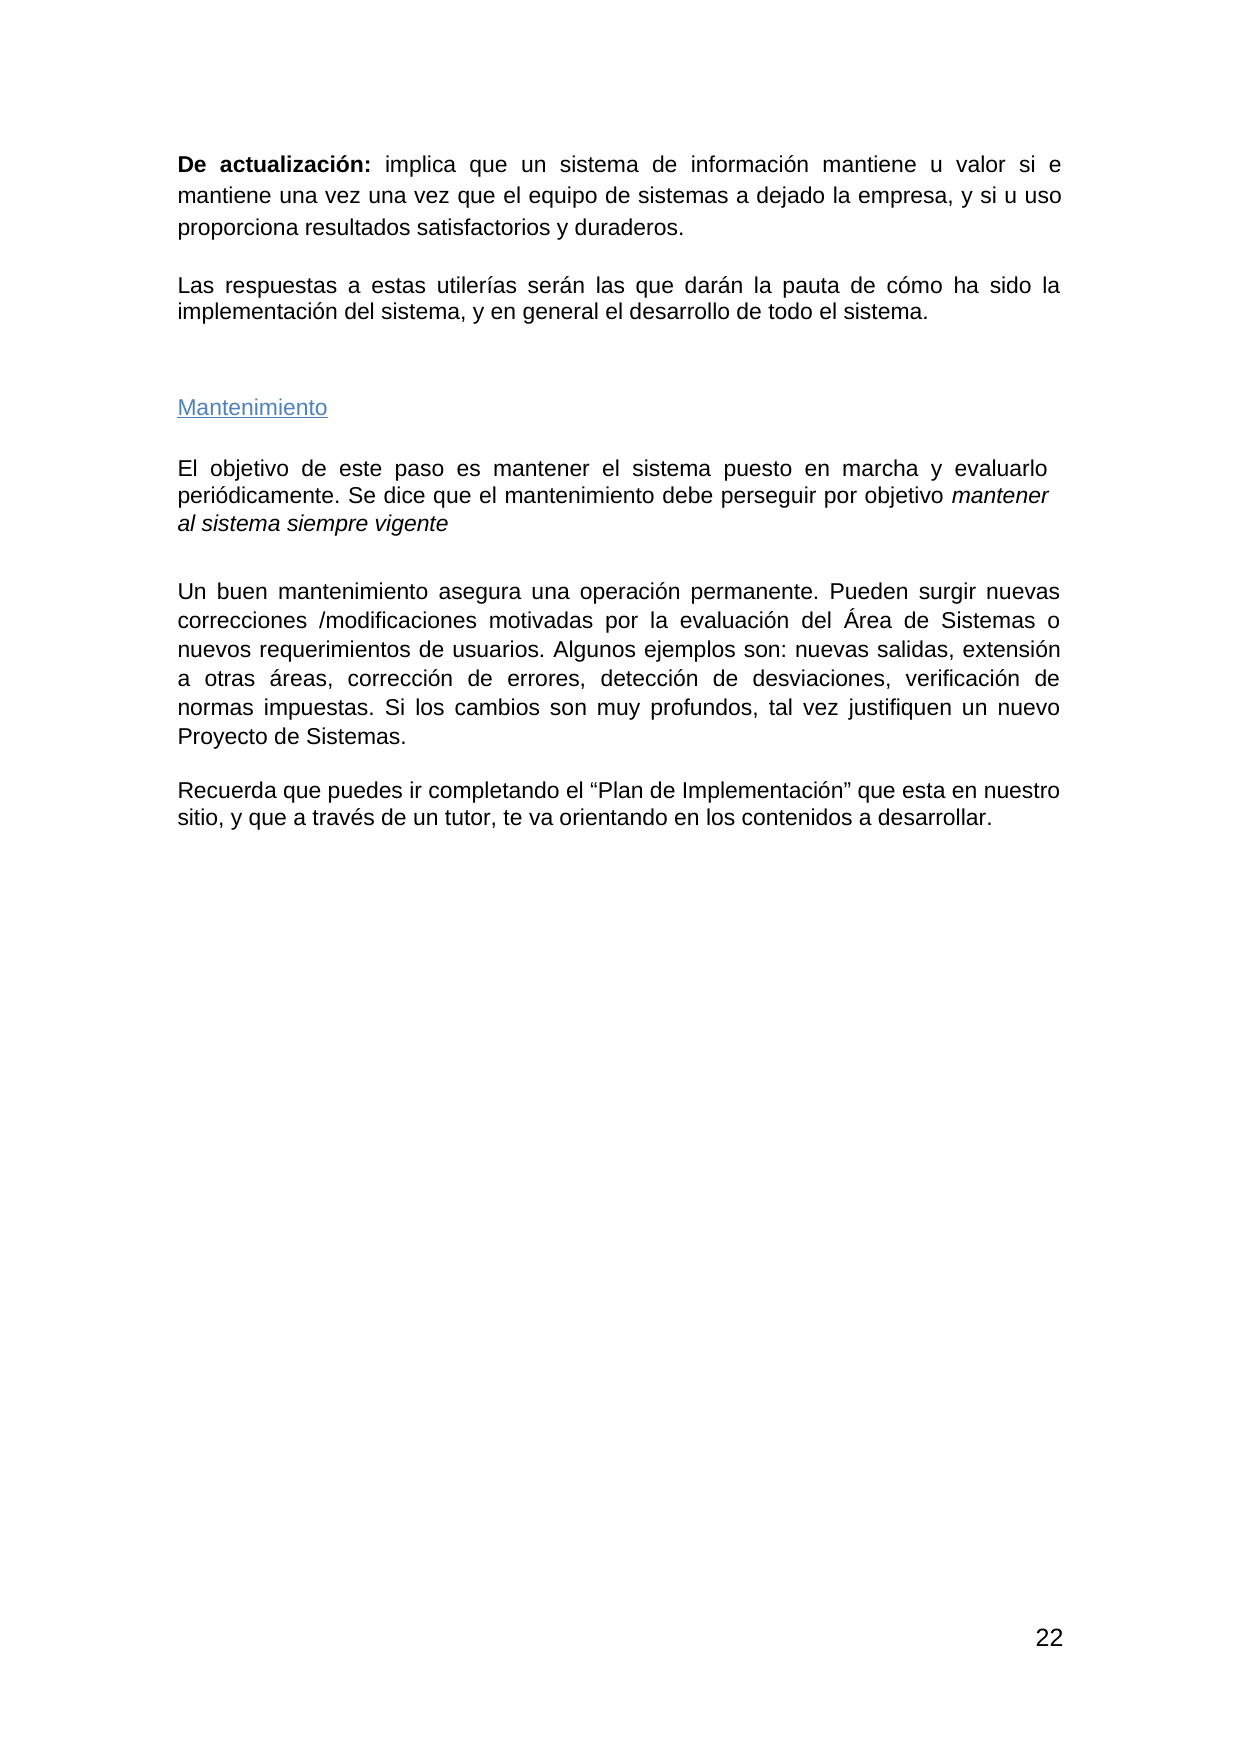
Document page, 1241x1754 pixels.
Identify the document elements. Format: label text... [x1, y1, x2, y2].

text Un buen mantenimiento asegura una operación permanente. Pueden surgir nuevas correcciones /modificaciones motivadas por la evaluación del Área de Sistemas o nuevos requerimientos de usuarios. Algunos ejemplos son: nuevas salidas, extensión a otras áreas, corrección de errores, detección de desviaciones, verificación de normas impuestas. Si los cambios son muy profundos, tal vez justifiquen un nuevo Proyecto de Sistemas. [177, 578, 1061, 749]
text Recuerda que puedes ir completando el “Plan de Implementación” que esta en nuestro sitio, y que a través de un tutor, te va orientando en los contenidos a desarrollar. [177, 778, 1061, 830]
text De actualización: implica que un sistema de información mantiene u valor si e mantiene una vez una vez que el equipo de sistemas a dejado la empresa, y si u uso proporciona resultados satisfactorios y duraderos. [177, 148, 1063, 242]
subtitle Mantenimiento [177, 394, 1063, 421]
text El objetivo de este paso es mantener el sistema puesto en marcha y evaluarlo periódicamente. Se dice que el mantenimiento debe perseguir por objetivo mantener al sistema siempre vigente [177, 455, 1048, 536]
text Las respuestas a estas utilerías serán las que darán la pauta de cómo ha sido la implementación del sistema, y en general el desarrollo de todo el sistema. [177, 272, 1061, 324]
